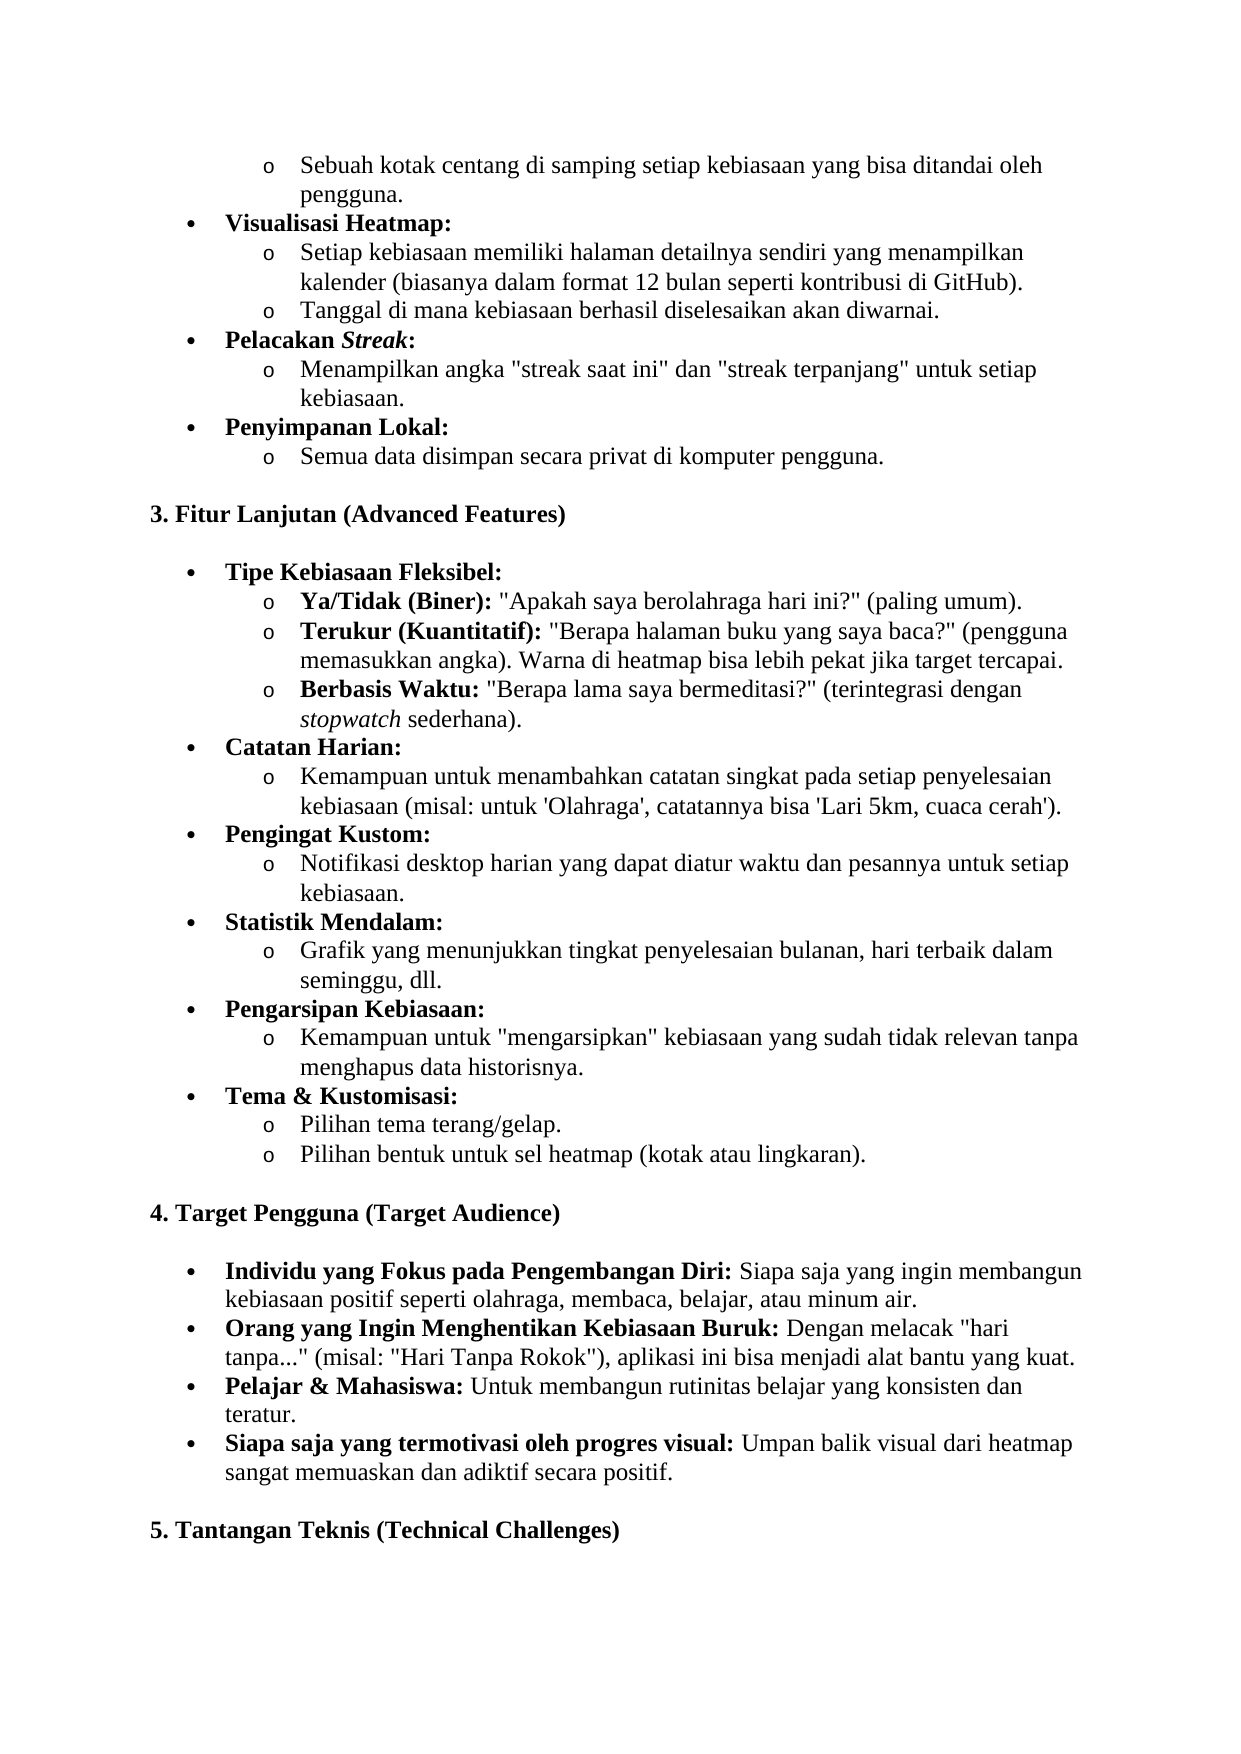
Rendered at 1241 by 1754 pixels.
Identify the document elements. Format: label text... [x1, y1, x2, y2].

list Sebuah kotak centang di samping setiap kebiasaan yang bisa ditandai oleh pengguna. [262, 150, 1090, 208]
list Notifikasi desktop harian yang dapat diatur waktu dan pesannya untuk setiap kebiasaan. [262, 848, 1090, 907]
list Tema & Kustomisasi: [187, 1081, 1090, 1109]
list Tanggal di mana kebiasaan berhasil diselesaikan akan diwarnai. [262, 295, 1090, 325]
list Statistik Mendalam: [187, 907, 1090, 935]
list Pengingat Kustom: [187, 819, 1090, 848]
list Setiap kebiasaan memiliki halaman detailnya sendiri yang menampilkan kalender (biasanya dalam format 12 bulan seperti kontribusi di GitHub). [262, 237, 1090, 295]
list Pelacakan Streak: [187, 325, 1090, 354]
text 5. Tantangan Teknis (Technical Challenges) [150, 1515, 1090, 1544]
list Individu yang Fokus pada Pengembangan Diri: Siapa saja yang ingin membangun kebiasaan positif seperti olahraga, membaca, belajar, atau minum air. [187, 1256, 1090, 1313]
text 4. Target Pengguna (Target Audience) [150, 1198, 1090, 1227]
list Pilihan tema terang/gelap. [262, 1109, 1090, 1139]
list Pengarsipan Kebiasaan: [187, 994, 1090, 1022]
list Siapa saja yang termotivasi oleh progres visual: Umpan balik visual dari heatmap sangat memuaskan dan adiktif secara positif. [187, 1428, 1090, 1486]
list Catatan Harian: [187, 732, 1090, 761]
list Terukur (Kuantitatif): "Berapa halaman buku yang saya baca?" (pengguna memasukkan angka). Warna di heatmap bisa lebih pekat jika target tercapai. [262, 616, 1090, 674]
list Kemampuan untuk menambahkan catatan singkat pada setiap penyelesaian kebiasaan (misal: untuk 'Olahraga', catatannya bisa 'Lari 5km, cuaca cerah'). [262, 761, 1090, 819]
list Kemampuan untuk "mengarsipkan" kebiasaan yang sudah tidak relevan tanpa menghapus data historisnya. [262, 1022, 1090, 1081]
list Semua data disimpan secara privat di komputer pengguna. [262, 441, 1090, 470]
list Tipe Kebiasaan Fleksibel: [187, 557, 1090, 586]
list Pilihan bentuk untuk sel heatmap (kotak atau lingkaran). [262, 1139, 1090, 1169]
list Grafik yang menunjukkan tingkat penyelesaian bulanan, hari terbaik dalam seminggu, dll. [262, 935, 1090, 994]
list Penyimpanan Lokal: [187, 412, 1090, 441]
list Orang yang Ingin Menghentikan Kebiasaan Buruk: Dengan melacak "hari tanpa..." (misal: "Hari Tanpa Rokok"), aplikasi ini bisa menjadi alat bantu yang kuat. [187, 1313, 1090, 1371]
list Ya/Tidak (Biner): "Apakah saya berolahraga hari ini?" (paling umum). [262, 586, 1090, 616]
text 3. Fitur Lanjutan (Advanced Features) [150, 499, 1090, 528]
list Menampilkan angka "streak saat ini" dan "streak terpanjang" untuk setiap kebiasaan. [262, 354, 1090, 412]
list Berbasis Waktu: "Berapa lama saya bermeditasi?" (terintegrasi dengan stopwatch sederhana). [262, 674, 1090, 732]
list Visualisasi Heatmap: [187, 208, 1090, 237]
list Pelajar & Mahasiswa: Untuk membangun rutinitas belajar yang konsisten dan teratur. [187, 1371, 1090, 1428]
